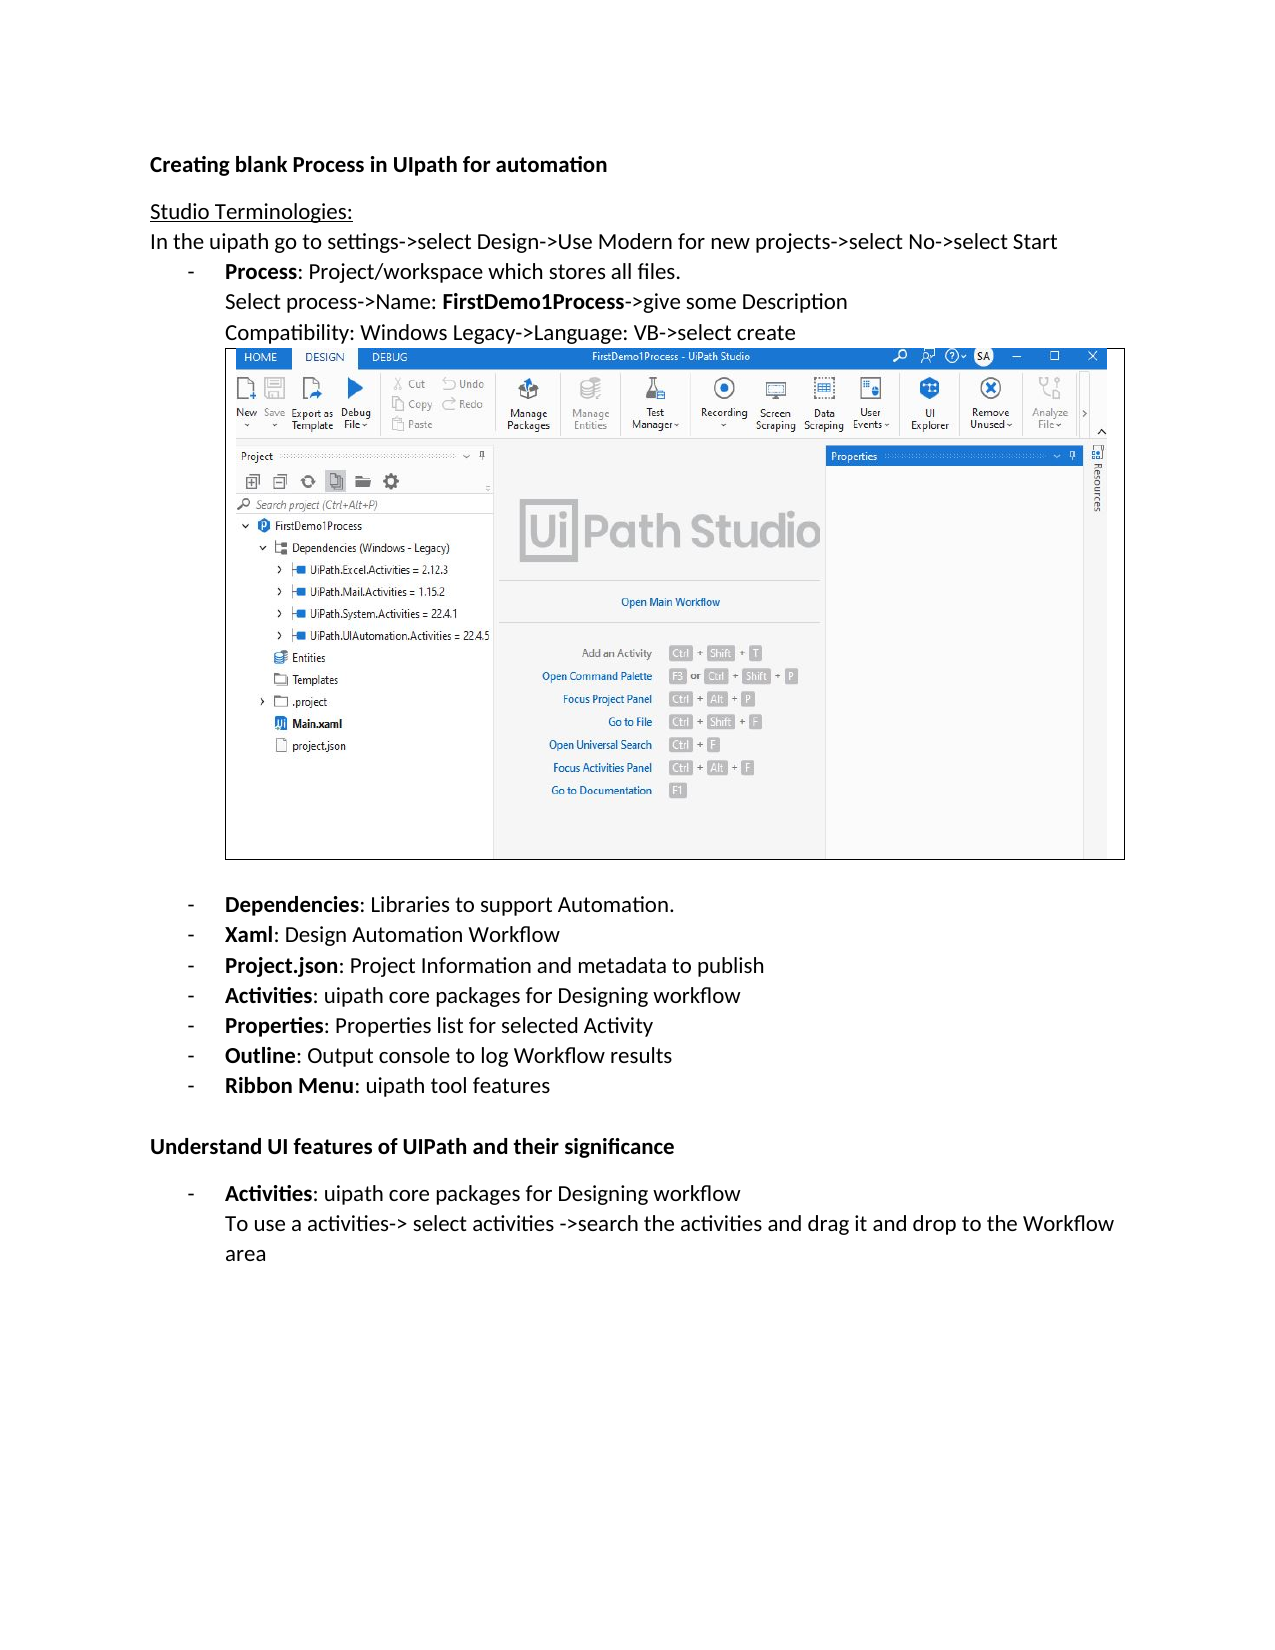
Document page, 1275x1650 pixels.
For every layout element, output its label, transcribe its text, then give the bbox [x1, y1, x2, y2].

text Compatibility: Windows Legacy->Language: VB->select create [225, 318, 1125, 346]
table_header [226, 349, 236, 859]
list Outline: Output console to log Workflow results [187, 1041, 1125, 1069]
table_header [1107, 349, 1124, 859]
list Activities: uipath core packages for Designing workflow [187, 1179, 1125, 1207]
text Creating blank Process in UIpath for automation [150, 150, 1125, 178]
list Activities: uipath core packages for Designing workflow [187, 981, 1125, 1009]
list Ribbon Menu: uipath tool features [187, 1072, 1125, 1099]
list Properties: Properties list for selected Activity [187, 1011, 1125, 1039]
picture [236, 348, 1107, 859]
text Understand UI features of UIPath and their significance [150, 1132, 1125, 1160]
text Select process->Name: FirstDemo1Process->give some Description [225, 287, 1125, 316]
list Project.json: Project Information and metadata to publish [187, 951, 1125, 979]
list Xaml: Design Automation Workflow [187, 921, 1125, 948]
list Dependencies: Libraries to support Automation. [187, 890, 1125, 918]
list Process: Project/workspace which stores all files. [187, 257, 1125, 285]
text In the uipath go to settings->select Design->Use Modern for new projects->select No->select Start [150, 227, 1125, 255]
text Studio Terminologies: [150, 197, 1125, 225]
list To use a activities-> select activities ->search the activities and drag it and drop to the Workflow area [225, 1209, 1125, 1267]
